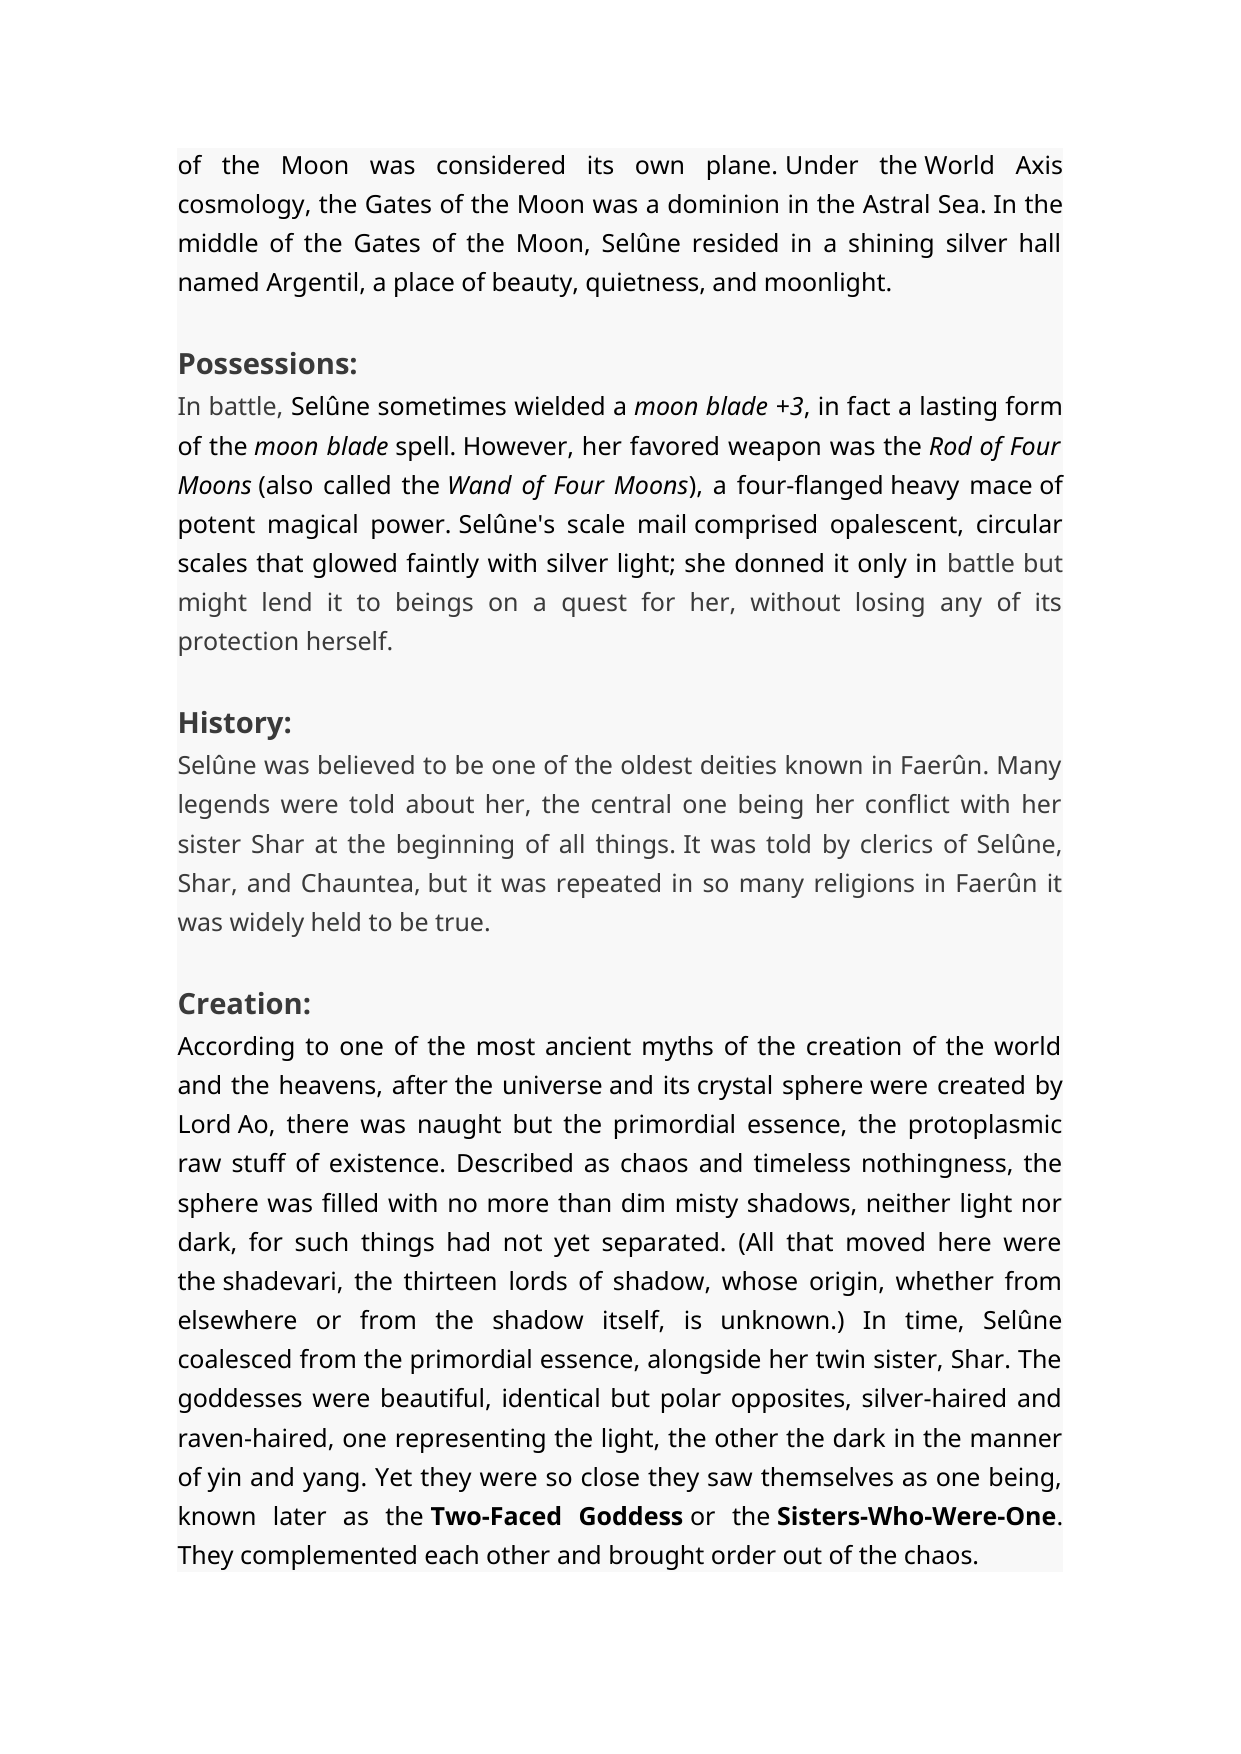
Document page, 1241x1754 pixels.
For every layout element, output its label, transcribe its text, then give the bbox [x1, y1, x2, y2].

text According to one of the most ancient myths of the creation of the world and the heavens, after the universe and its crystal sphere were created by Lord Ao, there was naught but the primordial essence, the protoplasmic raw stuff of existence. Described as chaos and timeless nothingness, the sphere was filled with no more than dim misty shadows, neither light nor dark, for such things had not yet separated. (All that moved here were the shadevari, the thirteen lords of shadow, whose origin, whether from elsewhere or from the shadow itself, is unknown.) In time, Selûne coalesced from the primordial essence, alongside her twin sister, Shar. The goddesses were beautiful, identical but polar opposites, silver-haired and raven-haired, one representing the light, the other the dark in the manner of yin and yang. Yet they were so close they saw themselves as one being, known later as the Two-Faced Goddess or the Sisters-Who-Were-One. They complemented each other and brought order out of the chaos. [177, 1029, 1063, 1572]
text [177, 148, 1063, 299]
subtitle History: [177, 702, 1063, 742]
text In battle, Selûne sometimes wielded a moon blade +3, in fact a lasting form of the moon blade spell. However, her favored weapon was the Rod of Four Moons (also called the Wand of Four Moons), a four-flanged heavy mace of potent magical power. Selûne's scale mail comprised opalescent, circular scales that glowed faintly with silver light; she donned it only in battle but might lend it to beings on a quest for her, without losing any of its protection herself. [177, 389, 1063, 658]
text Selûne was believed to be one of the oldest deities known in Faerûn. Many legends were told about her, the central one being her conflict with her sister Shar at the beginning of all things. It was told by clerics of Selûne, Shar, and Chauntea, but it was repeated in so many religions in Faerûn it was widely held to be true. [177, 748, 1063, 939]
subtitle Creation: [177, 983, 1063, 1023]
subtitle Possessions: [177, 343, 1063, 383]
